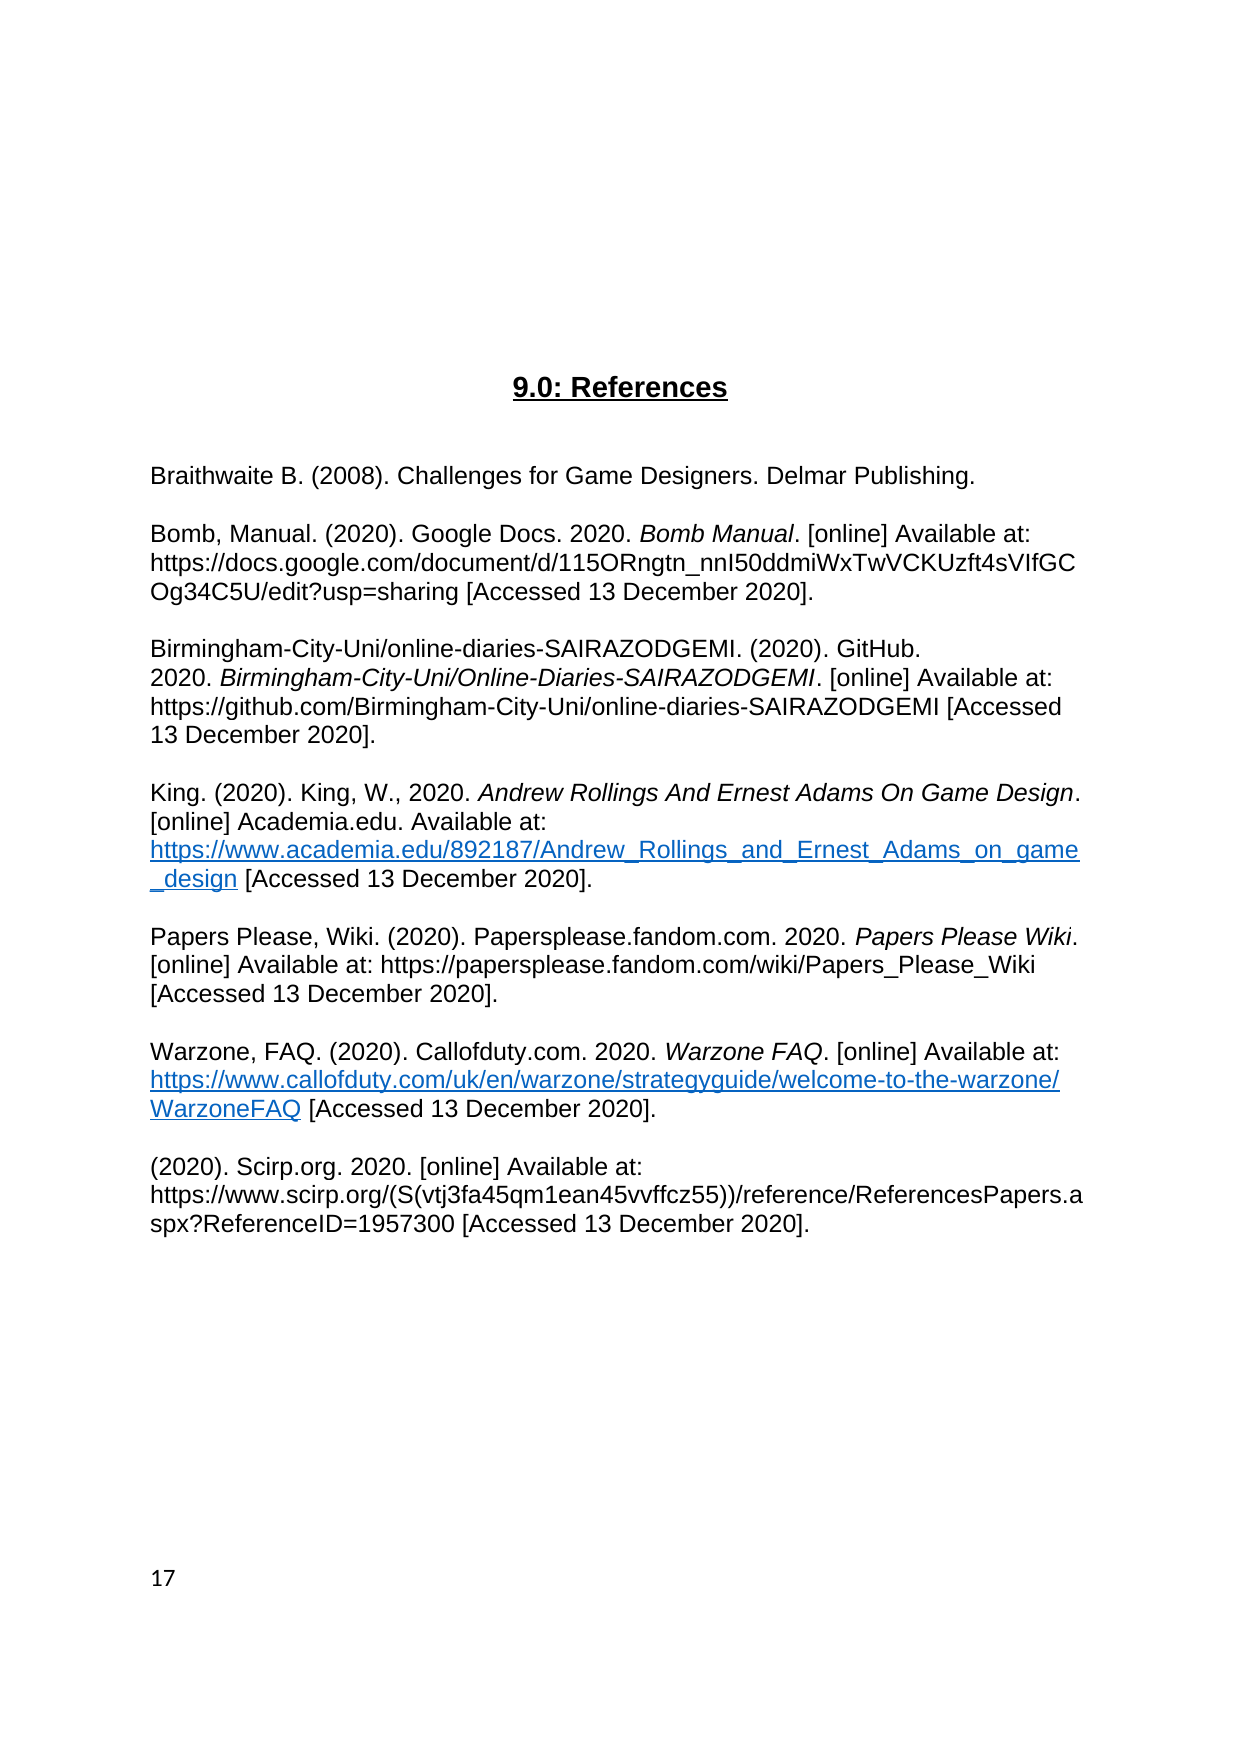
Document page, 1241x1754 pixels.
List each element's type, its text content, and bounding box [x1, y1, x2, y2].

text Warzone, FAQ. (2020). Callofduty.com. 2020. Warzone FAQ. [online] Available at: https://www.callofduty.com/uk/en/warzone/strategyguide/welcome-to-the-warzone/WarzoneFAQ [Accessed 13 December 2020]. [657, 1037, 1090, 1123]
text Birmingham-City-Uni/online-diaries-SAIRAZODGEMI. (2020). GitHub. 2020. Birmingham-City-Uni/Online-Diaries-SAIRAZODGEMI. [online] Available at: https://github.com/Birmingham-City-Uni/online-diaries-SAIRAZODGEMI [Accessed 13 December 2020]. [377, 634, 1090, 749]
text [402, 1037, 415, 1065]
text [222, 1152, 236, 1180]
text Birmingham-City-Uni/online-diaries-SAIRAZODGEMI. (2020). GitHub. 2020. Birmingham-City-Uni/Online-Diaries-SAIRAZODGEMI. [online] Available at: https://github.com/Birmingham-City-Uni/online-diaries-SAIRAZODGEMI [Accessed 13 December 2020]. [150, 634, 836, 692]
text Braithwaite B. (2008). Challenges for Game Designers. Delmar Publishing. [150, 461, 1090, 490]
text (2020). Scirp.org. 2020. [online] Available at: https://www.scirp.org/(S(vtj3fa45qm1ean45vvffcz55))/reference/ReferencesPapers.aspx?ReferenceID=1957300 [Accessed 13 December 2020]. [643, 1152, 1090, 1238]
text Bomb, Manual. (2020). Google Docs. 2020. Bomb Manual. [online] Available at: https://docs.google.com/document/d/115ORngtn_nnI50ddmiWxTwVCKUzft4sVIfGCOg34C5U/edit?usp=sharing [Accessed 13 December 2020]. [815, 519, 1090, 605]
text King. (2020). King, W., 2020. Andrew Rollings And Ernest Adams On Game Design. [online] Academia.edu. Available at: https://www.academia.edu/892187/Andrew_Rollings_and_Ernest_Adams_on_game_design [Accessed 13 December 2020]. [478, 778, 1090, 893]
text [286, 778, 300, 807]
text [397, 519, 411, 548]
text 9.0: References [150, 370, 1090, 403]
text Papers Please, Wiki. (2020). Papersplease.fandom.com. 2020. Papers Please Wiki. [online] Available at: https://papersplease.fandom.com/wiki/Papers_Please_Wiki [Accessed 13 December 2020]. [499, 922, 1090, 1008]
